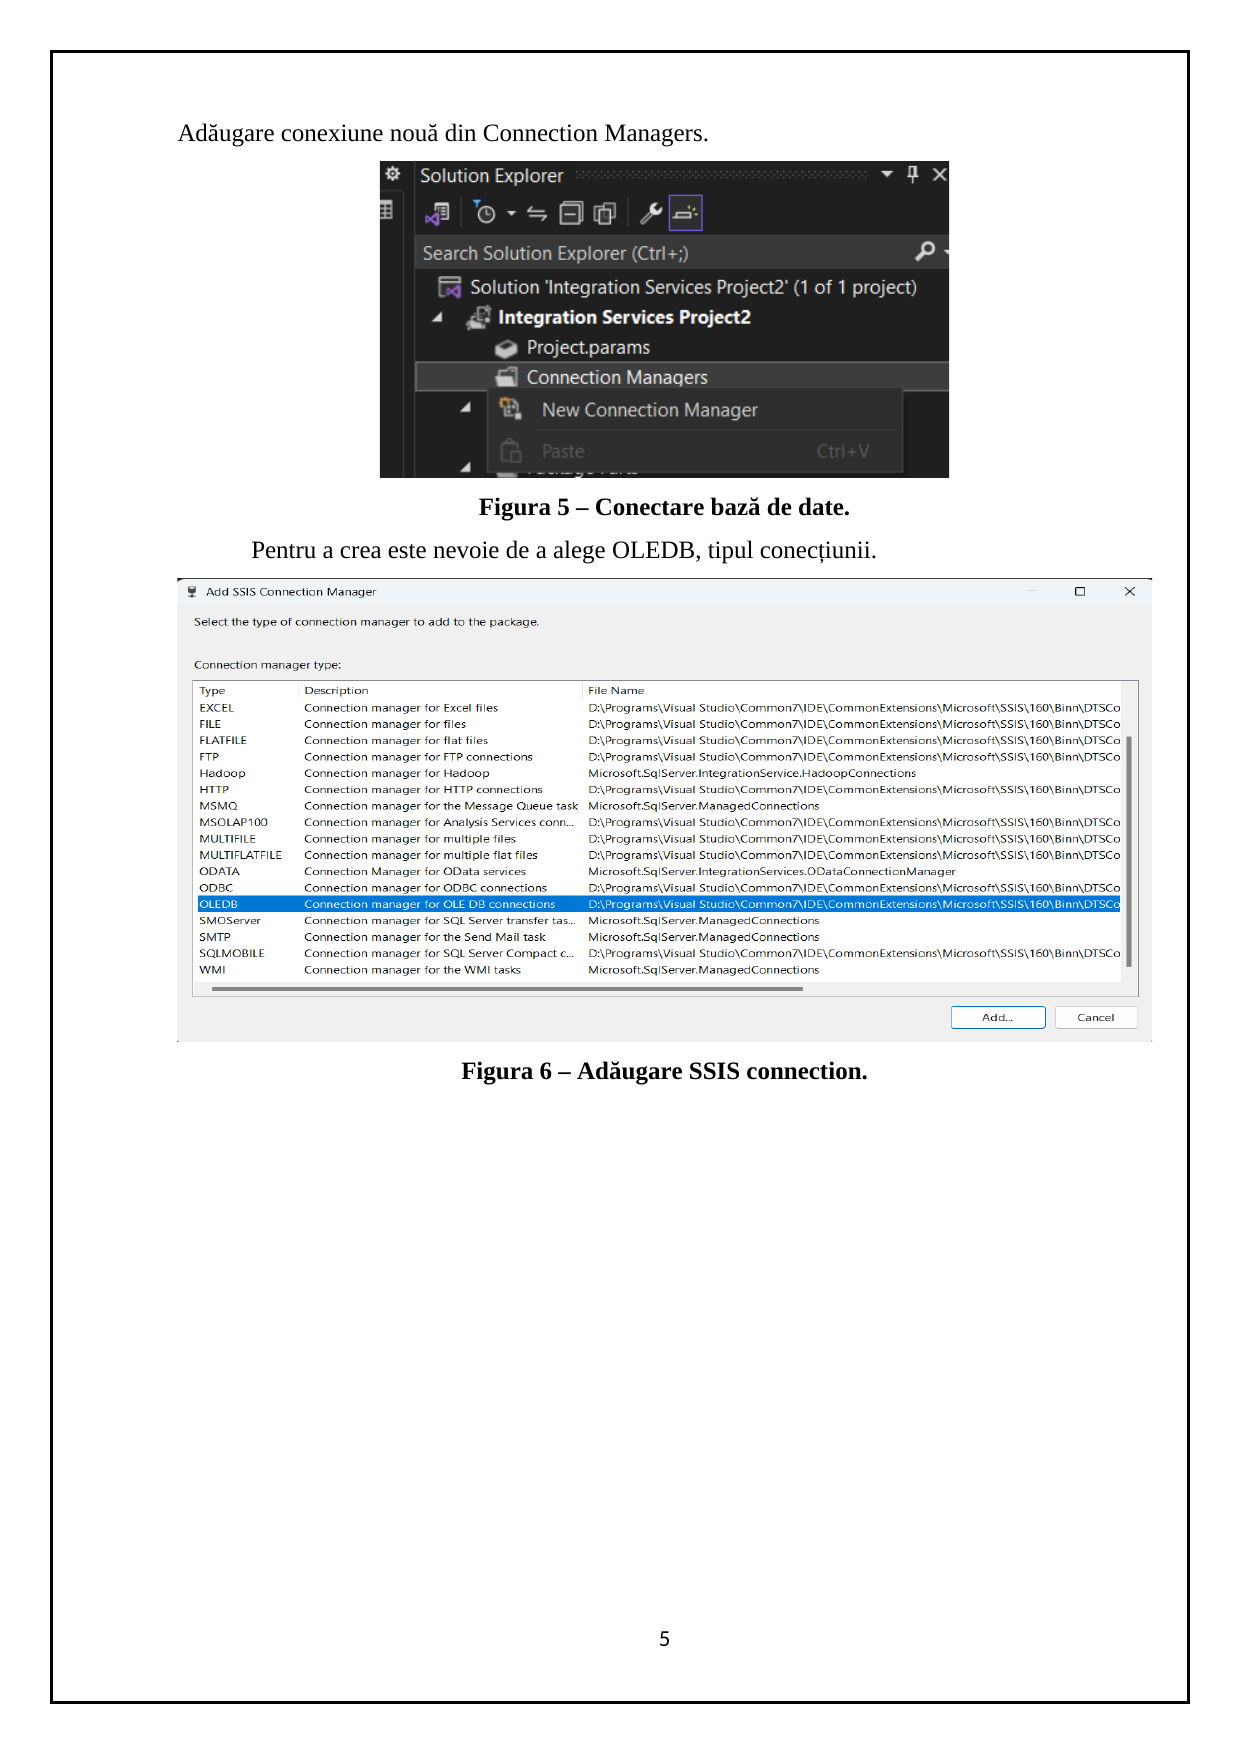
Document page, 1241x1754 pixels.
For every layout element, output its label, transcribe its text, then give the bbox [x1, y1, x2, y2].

picture [177, 578, 1153, 1042]
text Figura 6 – Adăugare SSIS connection. [177, 1056, 1152, 1085]
picture [379, 161, 950, 478]
text Pentru a crea este nevoie de a alege OLEDB, tipul conecțiunii. [177, 535, 1152, 564]
text Adăugare conexiune nouă din Connection Managers. [177, 118, 1152, 147]
text Figura 5 – Conectare bază de date. [177, 492, 1152, 521]
